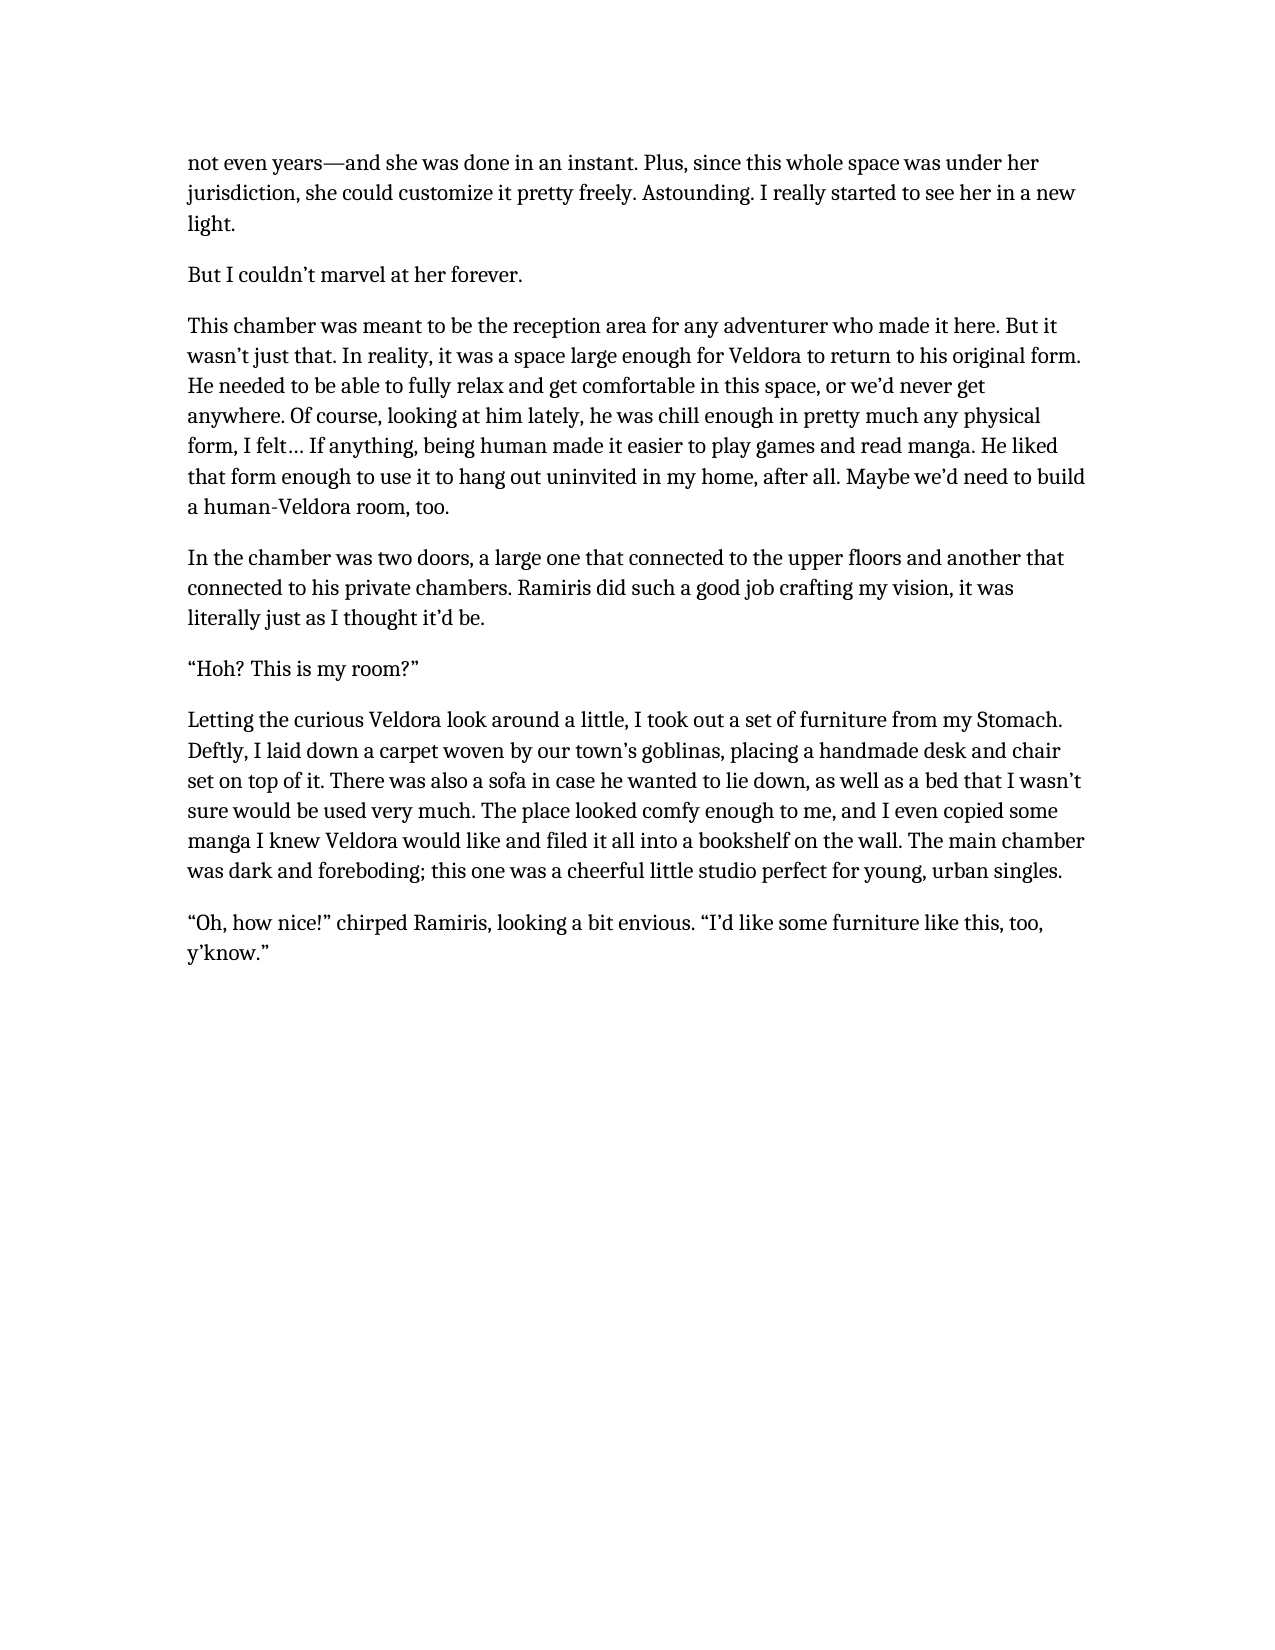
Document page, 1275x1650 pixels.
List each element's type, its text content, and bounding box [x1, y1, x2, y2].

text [187, 150, 1087, 237]
text “Hoh? This is my room?” [187, 656, 1087, 683]
text In the chamber was two doors, a large one that connected to the upper floors and another that connected to his private chambers. Ramiris did such a good job crafting my vision, it was literally just as I thought it’d be. [187, 545, 1087, 632]
text “Oh, how nice!” chirped Ramiris, looking a bit envious. “I’d like some furniture like this, too, y’know.” [187, 909, 1087, 966]
text Letting the curious Veldora look around a little, I took out a set of furniture from my Stomach. Deftly, I laid down a carpet woven by our town’s goblinas, placing a handmade desk and chair set on top of it. There was also a sofa in case he wanted to lie down, as well as a bed that I wasn’t sure would be used very much. The place looked comfy enough to me, and I even copied some manga I knew Veldora would like and filed it all into a bookshelf on the wall. The main chamber was dark and foreboding; this one was a cheerful little studio perfect for young, urban singles. [187, 707, 1087, 885]
text But I couldn’t marvel at her forever. [187, 261, 1087, 288]
text This chamber was meant to be the reception area for any adventurer who made it here. But it wasn’t just that. In reality, it was a space large enough for Veldora to return to his original form. He needed to be able to fully relax and get comfortable in this space, or we’d never get anywhere. Of course, looking at him lately, he was chill enough in pretty much any physical form, I felt… If anything, being human made it easier to play games and read manga. He liked that form enough to use it to hang out uninvited in my home, after all. Maybe we’d need to build a human-Veldora room, too. [187, 312, 1087, 520]
